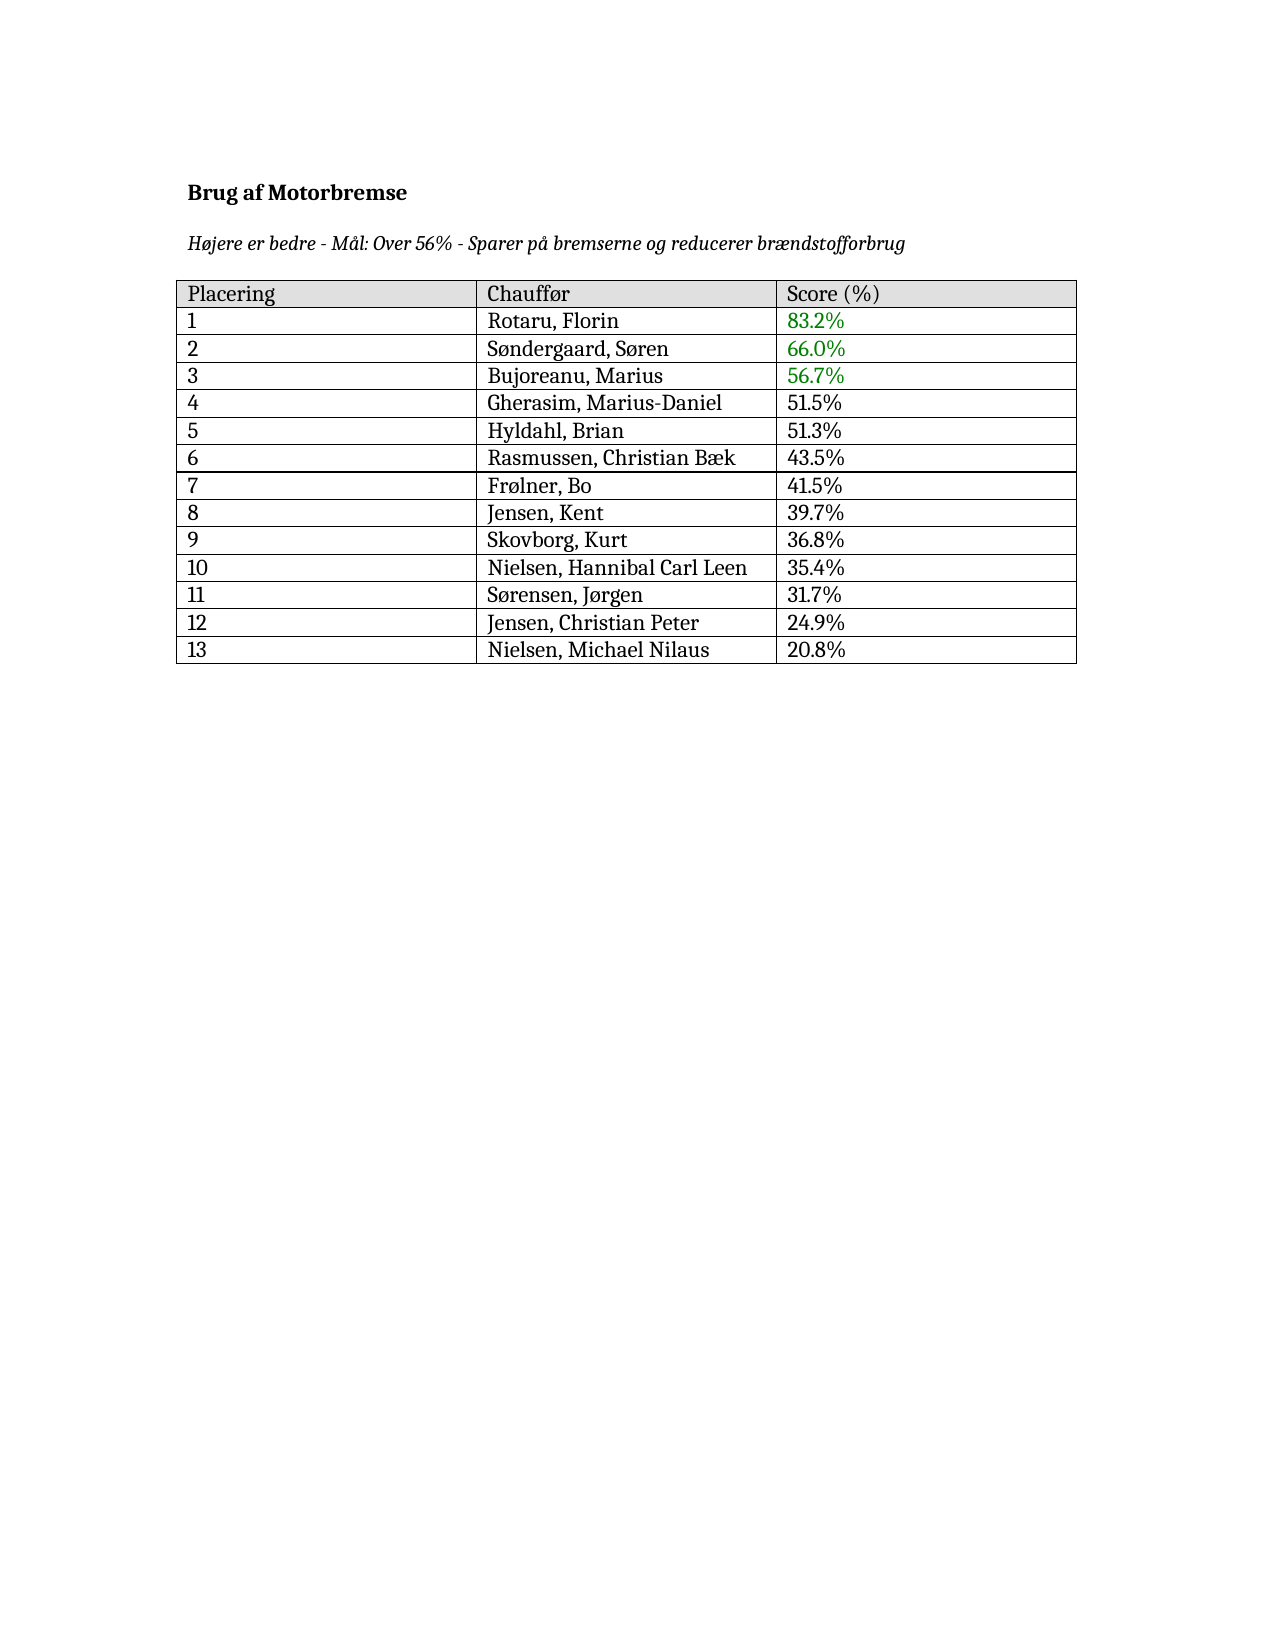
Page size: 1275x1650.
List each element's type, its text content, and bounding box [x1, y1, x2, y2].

table_cell 1 [177, 308, 476, 334]
table_cell Gherasim, Marius-Daniel [477, 390, 776, 417]
text Brug af Motorbremse [187, 150, 1087, 207]
table_cell Sørensen, Jørgen [477, 582, 776, 608]
table_cell 13 [177, 637, 476, 663]
table_cell Frølner, Bo [477, 473, 776, 499]
table_cell 66.0% [777, 335, 1076, 362]
table_cell 83.2% [777, 308, 1076, 334]
table_header Placering [177, 281, 476, 307]
table_header Score (%) [777, 281, 1076, 307]
table_cell 7 [177, 473, 476, 499]
table_cell 5 [177, 418, 476, 444]
table_header Chauffør [477, 281, 776, 307]
table_cell 51.5% [777, 390, 1076, 417]
table_cell 10 [177, 555, 476, 581]
table_cell 39.7% [777, 500, 1076, 526]
table_cell 8 [177, 500, 476, 526]
table_cell 35.4% [777, 555, 1076, 581]
table_cell Søndergaard, Søren [477, 335, 776, 362]
table_cell 41.5% [777, 473, 1076, 499]
table_cell 3 [177, 363, 476, 389]
table_cell Nielsen, Hannibal Carl Leen [477, 555, 776, 581]
table_cell 24.9% [777, 609, 1076, 636]
table_cell Rotaru, Florin [477, 308, 776, 334]
table_cell Skovborg, Kurt [477, 527, 776, 553]
text Højere er bedre - Mål: Over 56% - Sparer på bremserne og reducerer brændstofforbrug [187, 231, 1087, 255]
table_cell 12 [177, 609, 476, 636]
table_cell 2 [177, 335, 476, 362]
table_cell Nielsen, Michael Nilaus [477, 637, 776, 663]
table_cell 56.7% [777, 363, 1076, 389]
table_cell Jensen, Christian Peter [477, 609, 776, 636]
table_cell 36.8% [777, 527, 1076, 553]
table_cell 4 [177, 390, 476, 417]
table_cell 43.5% [777, 445, 1076, 471]
table_cell 51.3% [777, 418, 1076, 444]
table_cell 20.8% [777, 637, 1076, 663]
table_cell 6 [177, 445, 476, 471]
table_cell 9 [177, 527, 476, 553]
table_cell Hyldahl, Brian [477, 418, 776, 444]
table_cell 11 [177, 582, 476, 608]
table_cell Rasmussen, Christian Bæk [477, 445, 776, 471]
table_cell Bujoreanu, Marius [477, 363, 776, 389]
table_cell 31.7% [777, 582, 1076, 608]
table_cell Jensen, Kent [477, 500, 776, 526]
